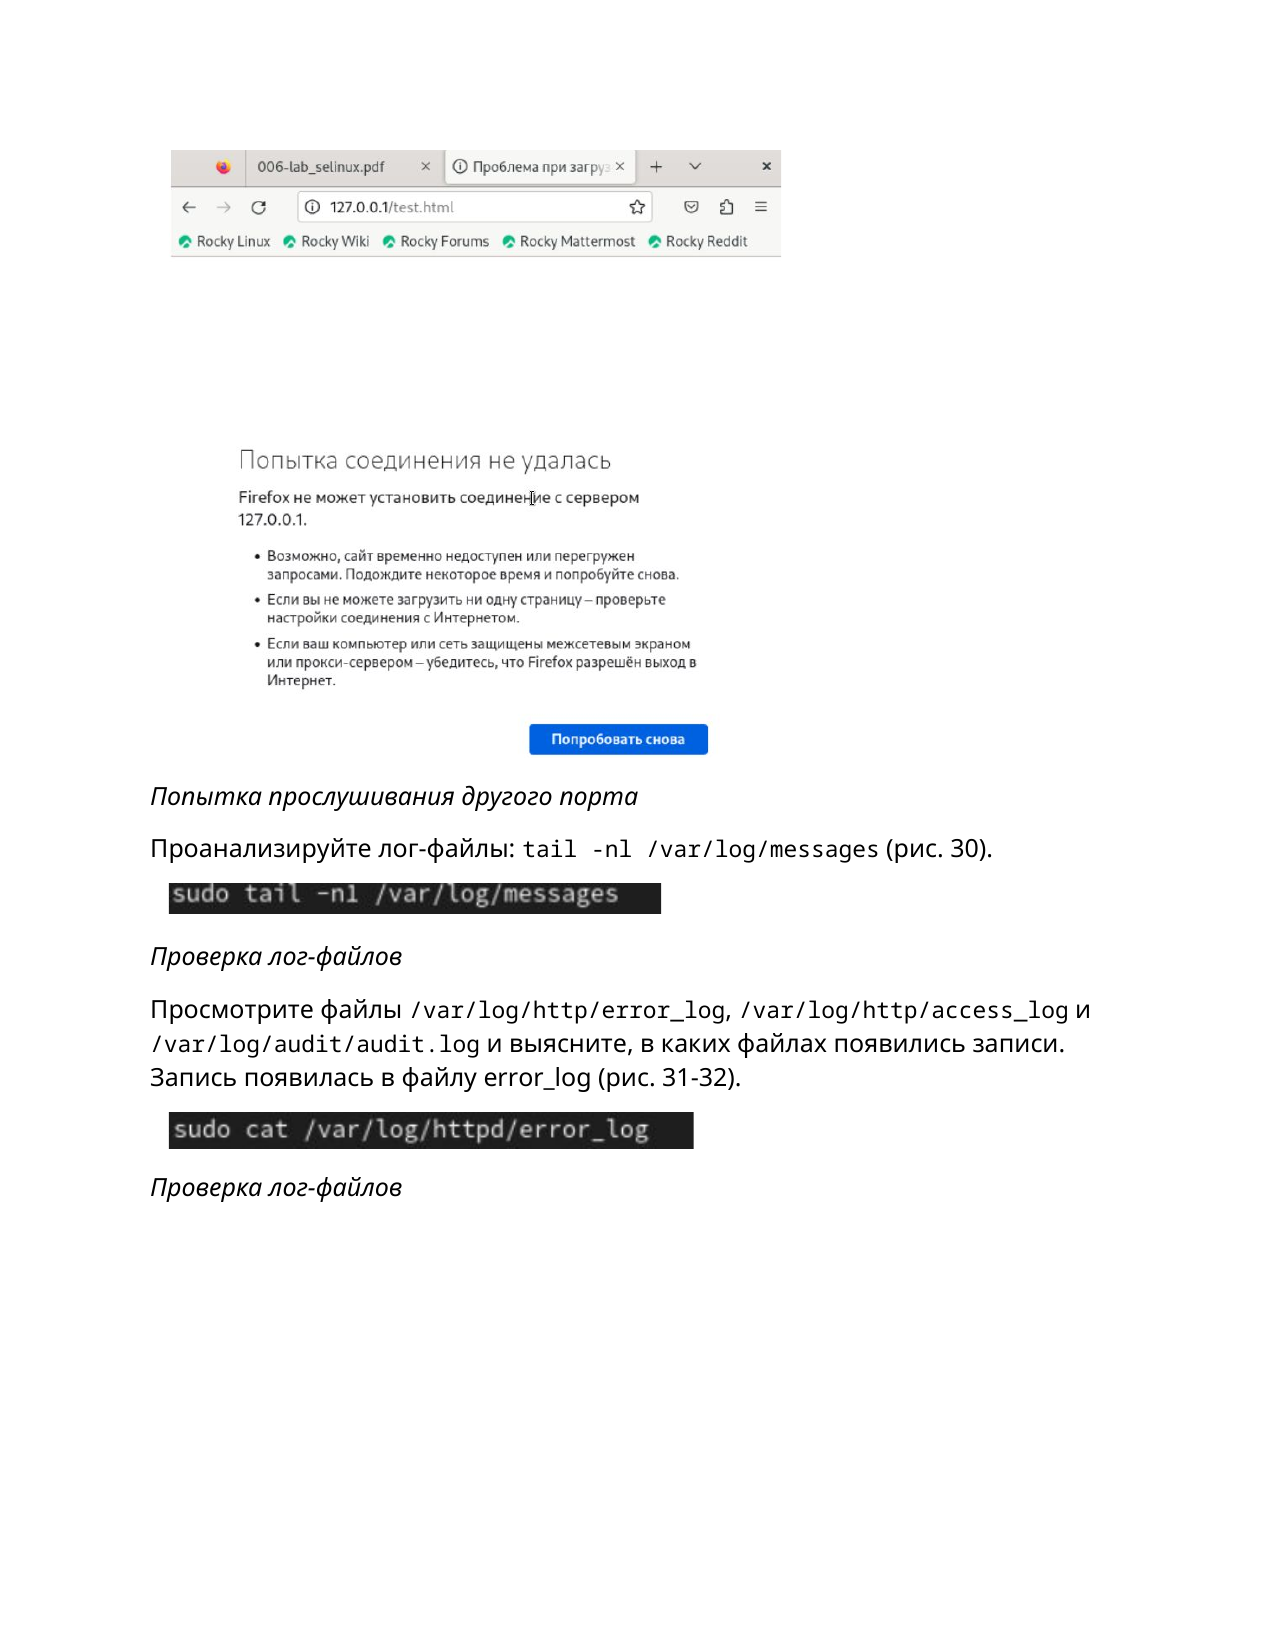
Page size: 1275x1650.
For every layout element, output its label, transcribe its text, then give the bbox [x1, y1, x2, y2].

text Проверка лог-файлов [150, 1169, 1125, 1203]
text Попытка прослушивания другого порта [150, 778, 1125, 812]
text Просмотрите файлы /var/log/http/error_log, /var/log/http/access_log и /var/log/audit/audit.log и выясните, в каких файлах появились записи. Запись появилась в файлу error_log (рис. 31-32). [150, 992, 1125, 1094]
picture [168, 1112, 694, 1149]
text Проанализируйте лог-файлы: tail -nl /var/log/messages (рис. 30). [150, 831, 1125, 865]
picture [168, 883, 662, 914]
text Проверка лог-файлов [150, 939, 1125, 973]
picture [168, 150, 782, 758]
